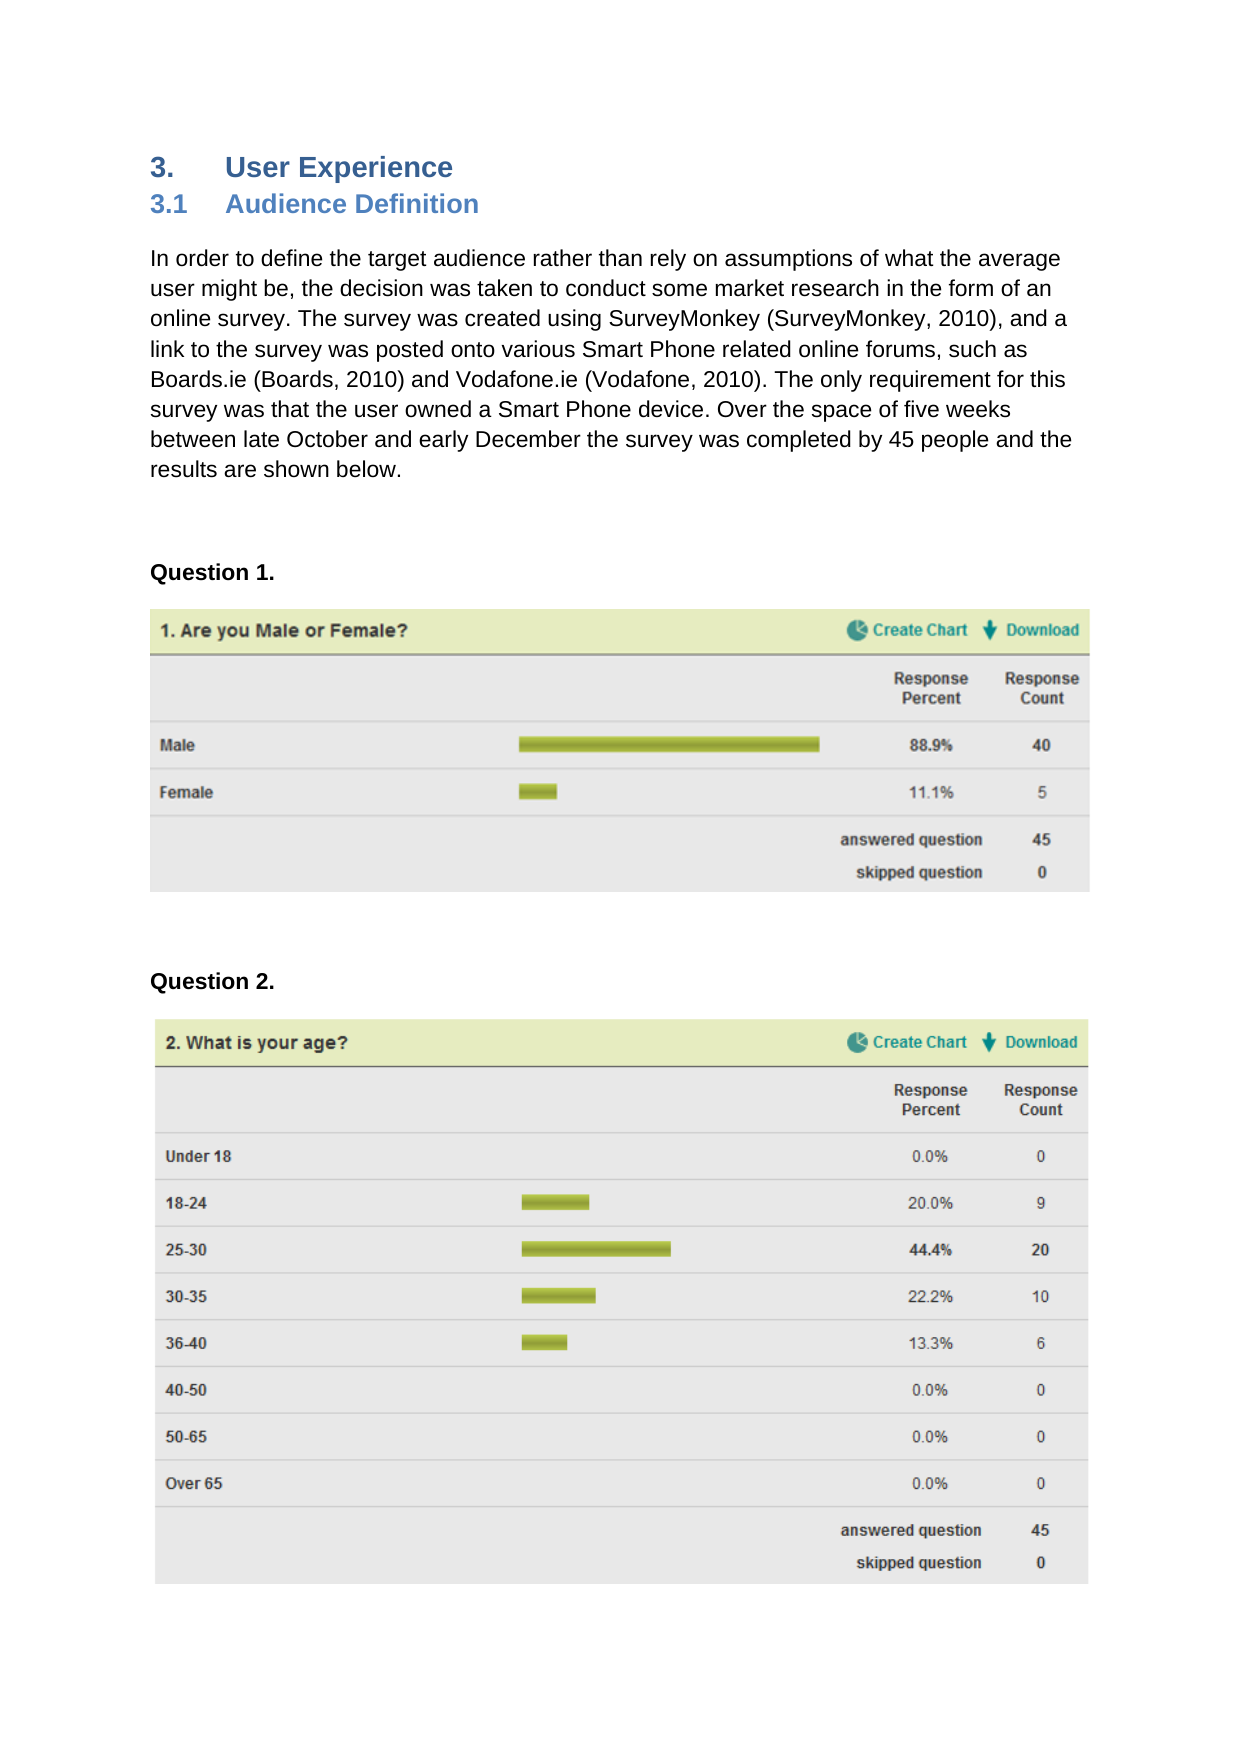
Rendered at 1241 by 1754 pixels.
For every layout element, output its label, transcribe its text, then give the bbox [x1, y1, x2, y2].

picture [150, 1018, 1091, 1584]
picture [150, 609, 1091, 892]
text Question 2. [150, 968, 1090, 994]
text In order to define the target audience rather than rely on assumptions of what the average user might be, the decision was taken to conduct some market research in the form of an online survey. The survey was created using SurveyMonkey (SurveyMonkey, 2010), and a link to the survey was posted onto various Smart Phone related online forums, such as Boards.ie (Boards, 2010) and Vodafone.ie (Vodafone, 2010). The only requirement for this survey was that the user owned a Smart Phone device. Over the space of five weeks between late October and early December the survey was completed by 45 people and the results are shown below. [150, 245, 1090, 483]
text 3. User Experience 3.1 Audience Definition [150, 150, 1090, 219]
text Question 1. [150, 558, 1090, 585]
